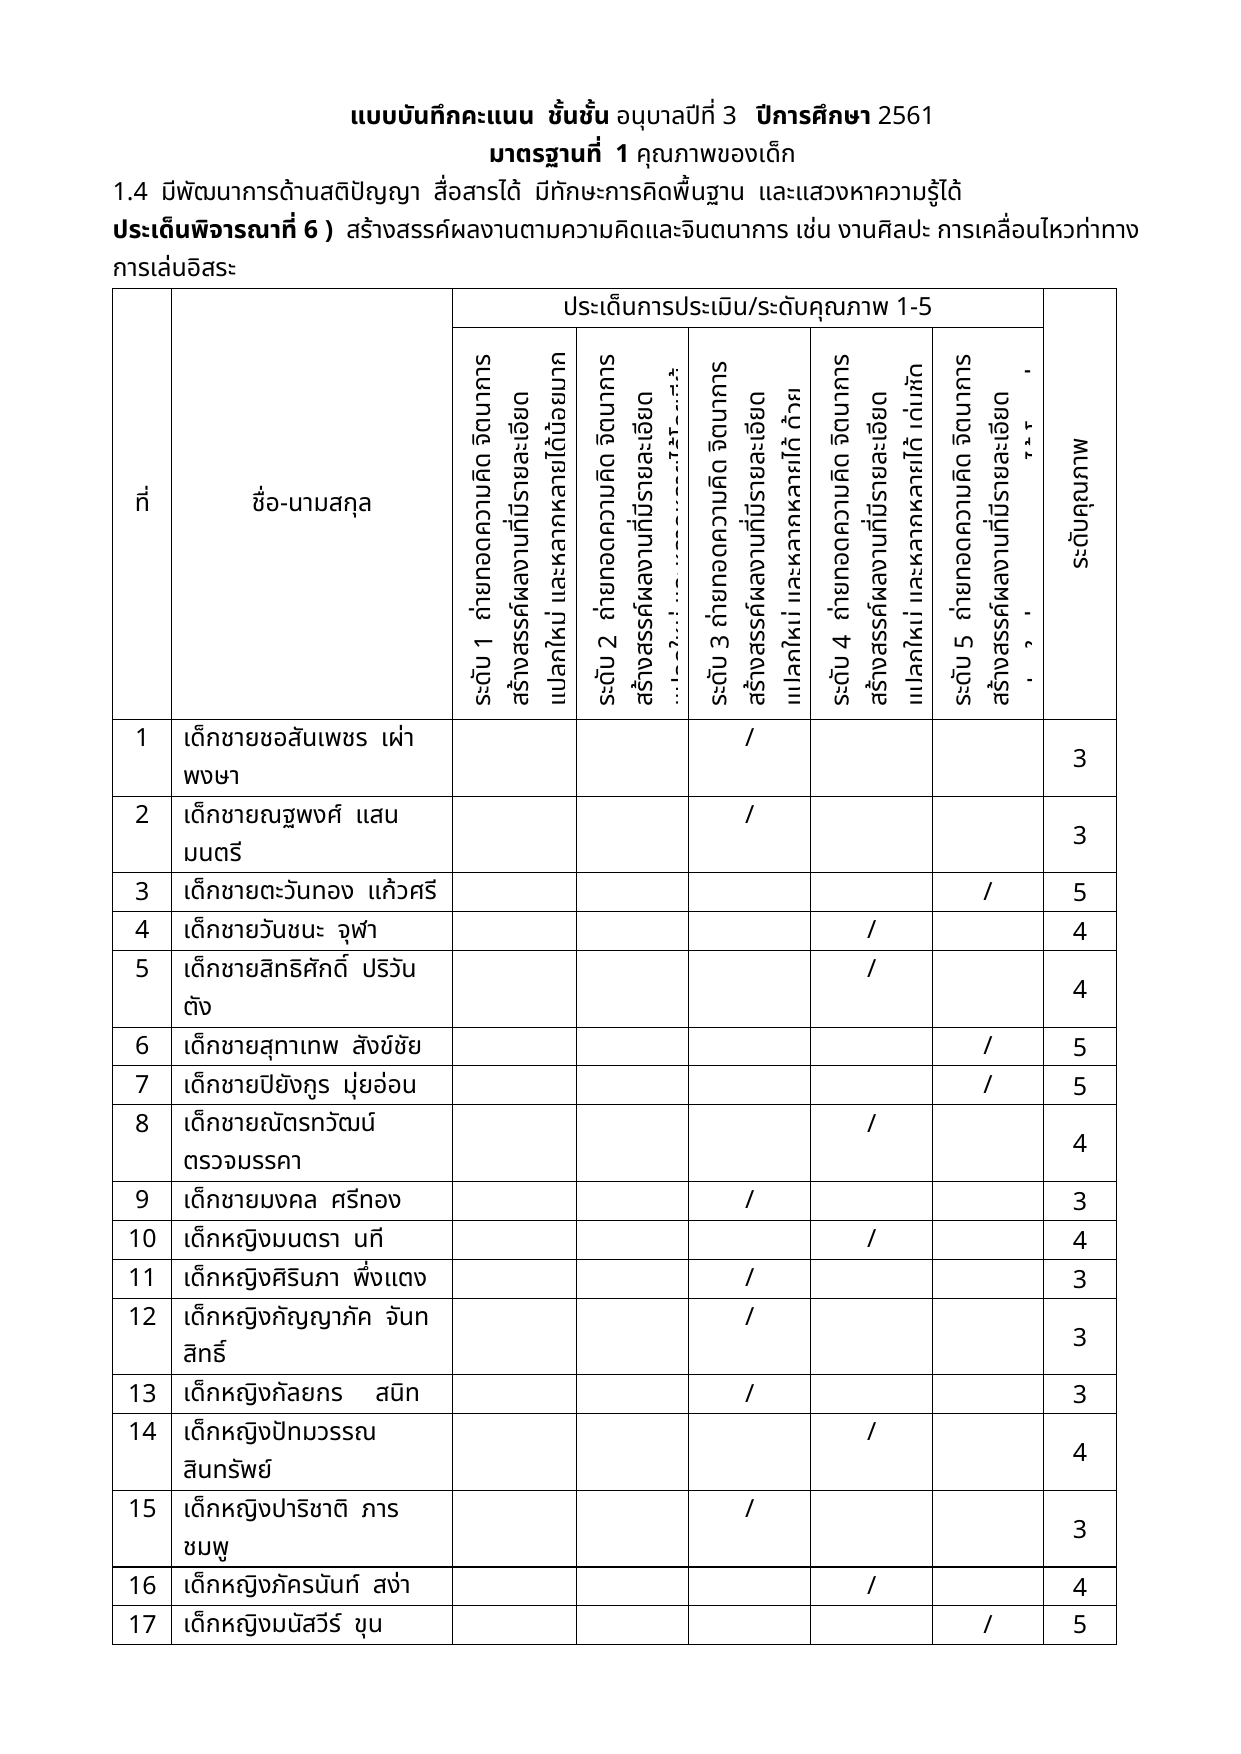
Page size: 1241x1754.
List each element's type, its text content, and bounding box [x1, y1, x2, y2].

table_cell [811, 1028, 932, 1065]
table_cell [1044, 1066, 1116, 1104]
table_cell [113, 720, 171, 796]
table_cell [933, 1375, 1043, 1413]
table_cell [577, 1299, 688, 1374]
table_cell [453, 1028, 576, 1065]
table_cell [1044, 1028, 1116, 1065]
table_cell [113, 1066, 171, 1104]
text มาตรฐานที่ 1 คุณภาพของเด็ก [112, 136, 1172, 174]
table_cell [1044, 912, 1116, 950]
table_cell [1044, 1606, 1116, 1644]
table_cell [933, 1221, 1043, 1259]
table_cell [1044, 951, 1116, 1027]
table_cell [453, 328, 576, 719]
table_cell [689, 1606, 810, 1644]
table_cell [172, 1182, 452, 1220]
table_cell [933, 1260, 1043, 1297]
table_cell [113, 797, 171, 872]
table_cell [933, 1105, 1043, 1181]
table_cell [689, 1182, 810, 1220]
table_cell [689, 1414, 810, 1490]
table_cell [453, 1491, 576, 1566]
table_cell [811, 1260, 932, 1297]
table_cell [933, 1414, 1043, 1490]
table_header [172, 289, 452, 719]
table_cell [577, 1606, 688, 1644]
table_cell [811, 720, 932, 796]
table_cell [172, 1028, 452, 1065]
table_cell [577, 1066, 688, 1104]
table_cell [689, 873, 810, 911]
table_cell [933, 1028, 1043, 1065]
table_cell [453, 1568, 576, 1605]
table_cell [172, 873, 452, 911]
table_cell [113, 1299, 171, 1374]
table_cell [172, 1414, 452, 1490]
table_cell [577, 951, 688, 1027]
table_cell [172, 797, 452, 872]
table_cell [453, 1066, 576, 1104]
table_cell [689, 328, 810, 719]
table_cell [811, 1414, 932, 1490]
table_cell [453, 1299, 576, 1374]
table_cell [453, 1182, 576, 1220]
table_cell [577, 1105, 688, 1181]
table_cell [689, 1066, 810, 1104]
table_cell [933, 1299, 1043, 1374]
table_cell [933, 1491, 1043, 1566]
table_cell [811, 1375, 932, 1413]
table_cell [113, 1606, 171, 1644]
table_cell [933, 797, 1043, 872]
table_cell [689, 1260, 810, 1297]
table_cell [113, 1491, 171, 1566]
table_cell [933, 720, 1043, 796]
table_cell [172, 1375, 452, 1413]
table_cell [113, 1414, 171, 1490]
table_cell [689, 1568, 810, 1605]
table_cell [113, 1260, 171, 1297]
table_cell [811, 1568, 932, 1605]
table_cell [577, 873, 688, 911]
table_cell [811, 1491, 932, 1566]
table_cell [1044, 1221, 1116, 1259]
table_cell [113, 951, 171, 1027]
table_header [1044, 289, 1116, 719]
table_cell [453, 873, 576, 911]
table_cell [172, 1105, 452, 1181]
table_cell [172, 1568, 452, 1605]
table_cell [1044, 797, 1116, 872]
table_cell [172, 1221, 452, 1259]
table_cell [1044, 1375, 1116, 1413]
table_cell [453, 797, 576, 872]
text 1.4 มีพัฒนาการด้านสติปัญญา สื่อสารได้ มีทักษะการคิดพื้นฐาน และแสวงหาความรู้ได้ [112, 174, 1172, 212]
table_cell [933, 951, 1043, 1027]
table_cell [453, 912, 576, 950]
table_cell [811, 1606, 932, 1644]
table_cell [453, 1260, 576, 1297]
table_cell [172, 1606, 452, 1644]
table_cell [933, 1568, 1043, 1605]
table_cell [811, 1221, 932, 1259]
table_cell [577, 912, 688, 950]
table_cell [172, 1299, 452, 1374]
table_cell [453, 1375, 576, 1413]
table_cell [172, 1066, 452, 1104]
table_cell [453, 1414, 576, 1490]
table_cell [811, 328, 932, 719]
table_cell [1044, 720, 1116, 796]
text แบบบันทึกคะแนน ชั้นชั้น อนุบาลปีที่ 3 ปีการศึกษา 2561 [112, 98, 1172, 136]
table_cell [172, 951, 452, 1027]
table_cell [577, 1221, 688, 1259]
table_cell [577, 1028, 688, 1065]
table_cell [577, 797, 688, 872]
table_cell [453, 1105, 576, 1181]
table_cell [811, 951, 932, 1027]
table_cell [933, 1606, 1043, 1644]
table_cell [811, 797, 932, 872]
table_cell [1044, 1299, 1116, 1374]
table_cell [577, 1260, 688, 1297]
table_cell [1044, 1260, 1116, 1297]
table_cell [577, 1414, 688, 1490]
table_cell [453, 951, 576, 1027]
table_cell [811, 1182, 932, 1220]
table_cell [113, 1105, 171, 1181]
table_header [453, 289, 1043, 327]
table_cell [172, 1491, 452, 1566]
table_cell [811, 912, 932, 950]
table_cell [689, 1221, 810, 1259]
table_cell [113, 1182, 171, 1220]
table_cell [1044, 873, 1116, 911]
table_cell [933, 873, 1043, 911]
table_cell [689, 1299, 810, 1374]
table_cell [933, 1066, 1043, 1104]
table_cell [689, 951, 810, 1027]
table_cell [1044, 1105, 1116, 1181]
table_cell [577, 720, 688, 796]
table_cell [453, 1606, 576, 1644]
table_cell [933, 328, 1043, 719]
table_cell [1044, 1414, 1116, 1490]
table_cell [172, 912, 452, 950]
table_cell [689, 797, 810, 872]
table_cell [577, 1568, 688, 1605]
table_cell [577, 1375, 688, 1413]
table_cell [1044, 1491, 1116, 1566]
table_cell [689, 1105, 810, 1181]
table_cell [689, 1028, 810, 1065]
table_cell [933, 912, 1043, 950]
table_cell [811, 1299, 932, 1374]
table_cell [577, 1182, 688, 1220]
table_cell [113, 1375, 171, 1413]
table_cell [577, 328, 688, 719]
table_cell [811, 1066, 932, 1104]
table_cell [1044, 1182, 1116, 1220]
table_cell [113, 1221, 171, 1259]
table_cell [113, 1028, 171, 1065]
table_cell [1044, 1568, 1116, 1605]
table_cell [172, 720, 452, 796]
text ประเด็นพิจารณาที่ 6 ) สร้างสรรค์ผลงานตามความคิดและจินตนาการ เช่น งานศิลปะ การเคลื่อนไหวท่าทาง การเล่นอิสระ [112, 212, 1172, 288]
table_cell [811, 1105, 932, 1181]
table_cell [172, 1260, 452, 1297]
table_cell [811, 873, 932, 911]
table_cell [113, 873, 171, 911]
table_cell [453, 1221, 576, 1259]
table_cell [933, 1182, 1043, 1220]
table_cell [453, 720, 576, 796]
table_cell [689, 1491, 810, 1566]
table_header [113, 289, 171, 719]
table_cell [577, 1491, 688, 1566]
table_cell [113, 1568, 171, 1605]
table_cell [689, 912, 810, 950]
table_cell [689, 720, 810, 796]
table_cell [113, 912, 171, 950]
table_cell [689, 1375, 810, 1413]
